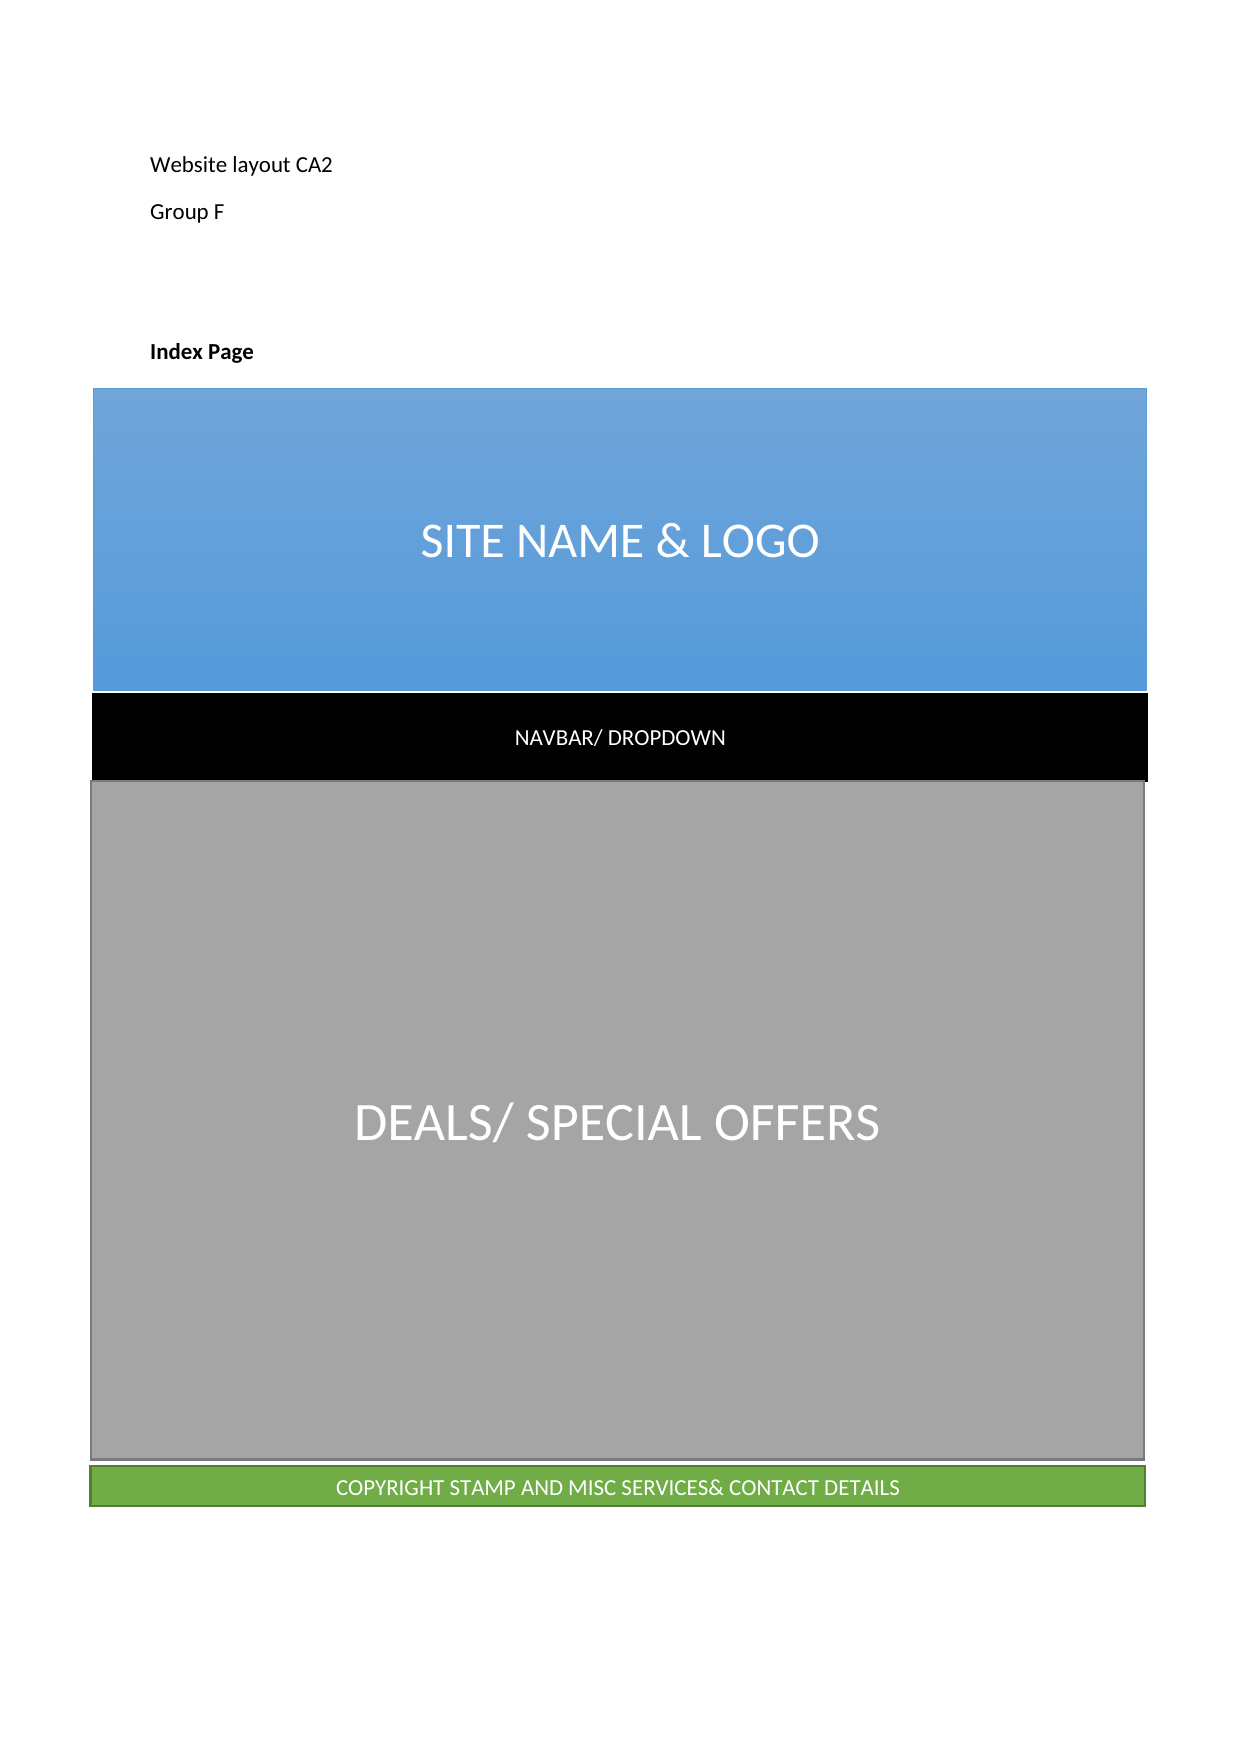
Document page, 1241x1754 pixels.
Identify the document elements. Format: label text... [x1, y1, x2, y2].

text Group F [150, 197, 1090, 225]
text Index Page [150, 337, 1090, 366]
text Website layout CA2 [150, 150, 1090, 178]
